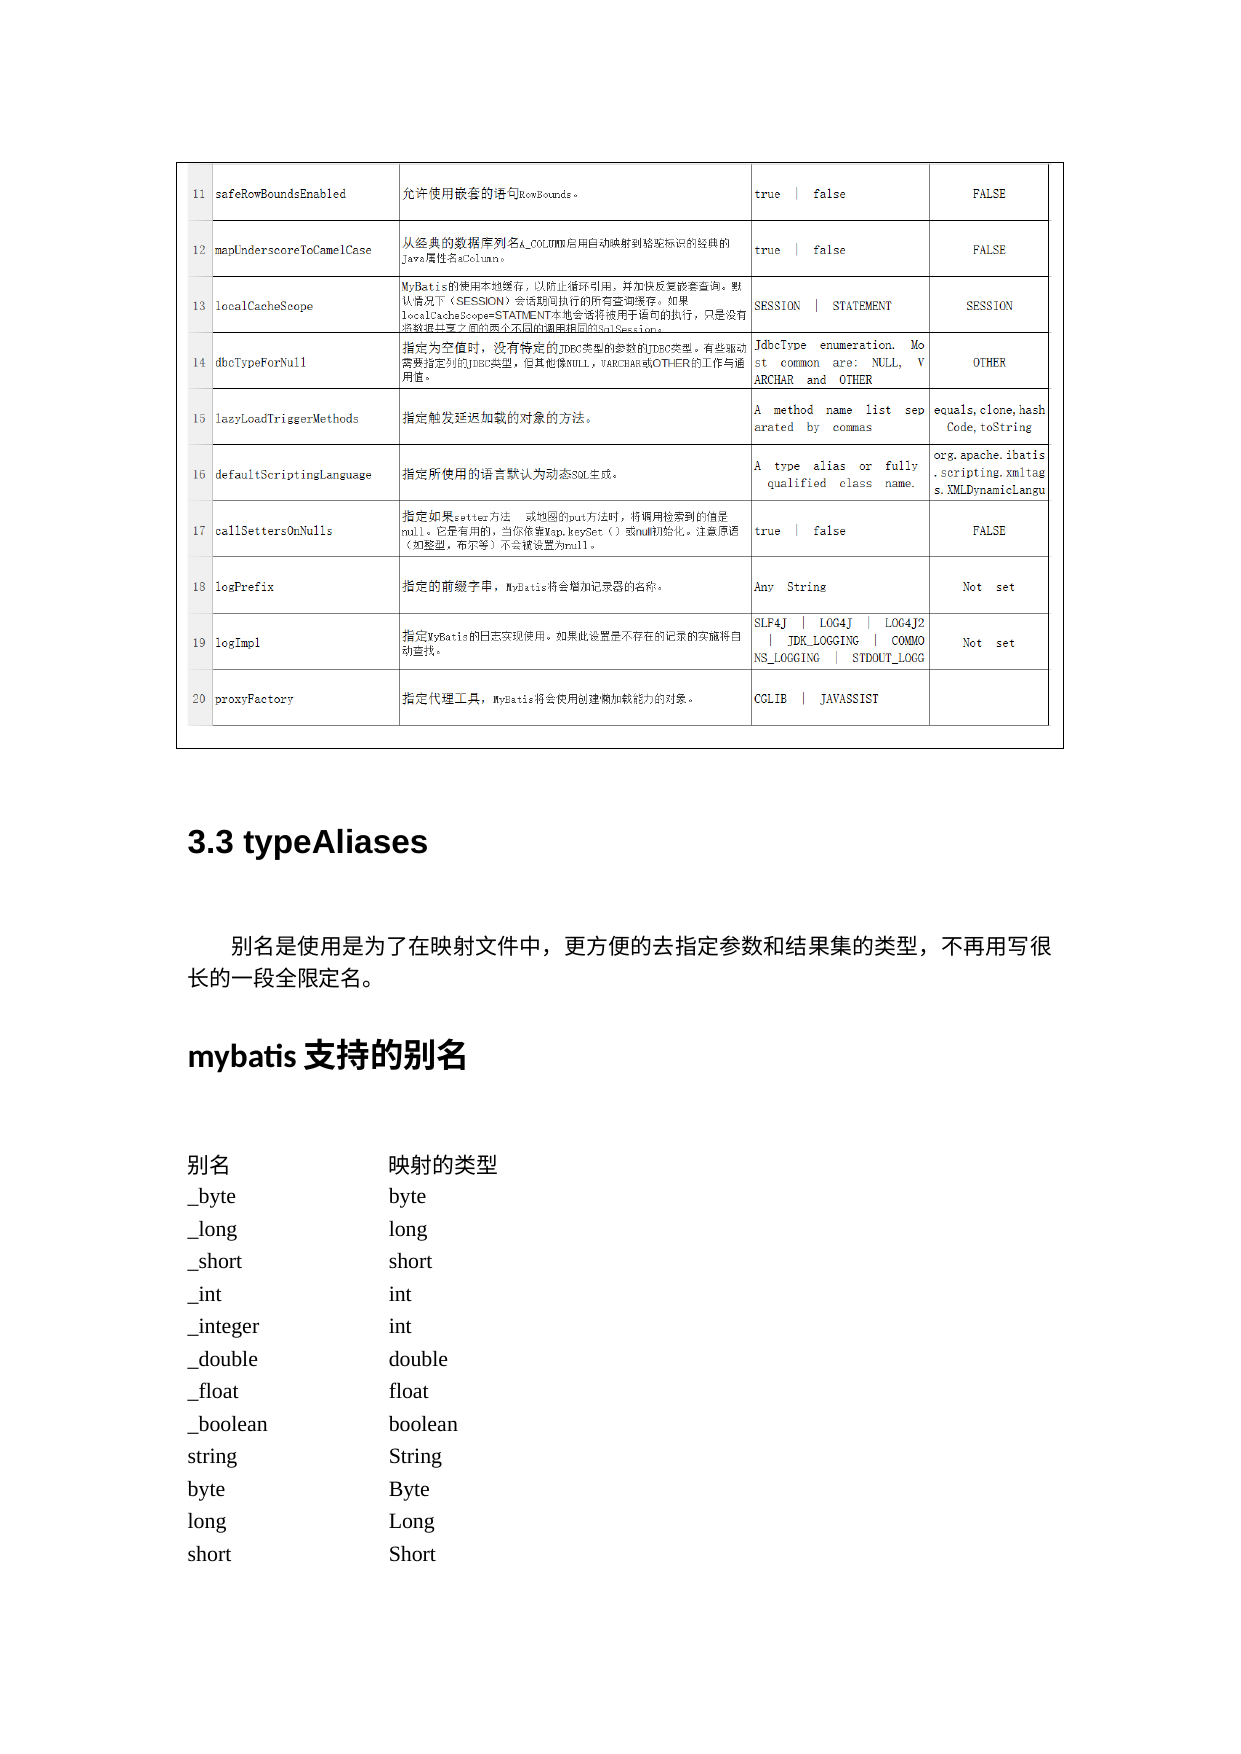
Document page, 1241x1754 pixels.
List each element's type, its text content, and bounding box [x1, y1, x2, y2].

table_cell short [377, 1245, 578, 1277]
table_header [177, 163, 1063, 748]
table_cell string [176, 1440, 377, 1472]
table_cell Long [377, 1505, 578, 1537]
table_cell _int [176, 1277, 377, 1310]
table_cell _short [176, 1245, 377, 1277]
table_header 别名 [176, 1147, 377, 1180]
picture [187, 163, 1052, 726]
table_cell double [377, 1342, 578, 1375]
table_cell int [377, 1310, 578, 1342]
table_cell Byte [377, 1472, 578, 1505]
subtitle 3.3 typeAliases [187, 809, 1053, 874]
table_cell byte [377, 1180, 578, 1212]
table_cell short [176, 1537, 377, 1570]
table_cell Short [377, 1537, 578, 1570]
table_cell long [176, 1505, 377, 1537]
table_cell _boolean [176, 1407, 377, 1440]
table_cell int [377, 1277, 578, 1310]
table_cell _byte [176, 1180, 377, 1212]
table_cell float [377, 1375, 578, 1407]
table_cell long [377, 1212, 578, 1245]
subtitle mybatis支持的别名 [187, 1020, 1053, 1085]
table_cell boolean [377, 1407, 578, 1440]
table_cell String [377, 1440, 578, 1472]
table_cell _long [176, 1212, 377, 1245]
text 别名是使用是为了在映射文件中，更方便的去指定参数和结果集的类型，不再用写很长的一段全限定名。 [187, 928, 1053, 993]
table_cell _double [176, 1342, 377, 1375]
table_cell _integer [176, 1310, 377, 1342]
table_cell _float [176, 1375, 377, 1407]
table_cell byte [176, 1472, 377, 1505]
table_header 映射的类型 [377, 1147, 578, 1180]
